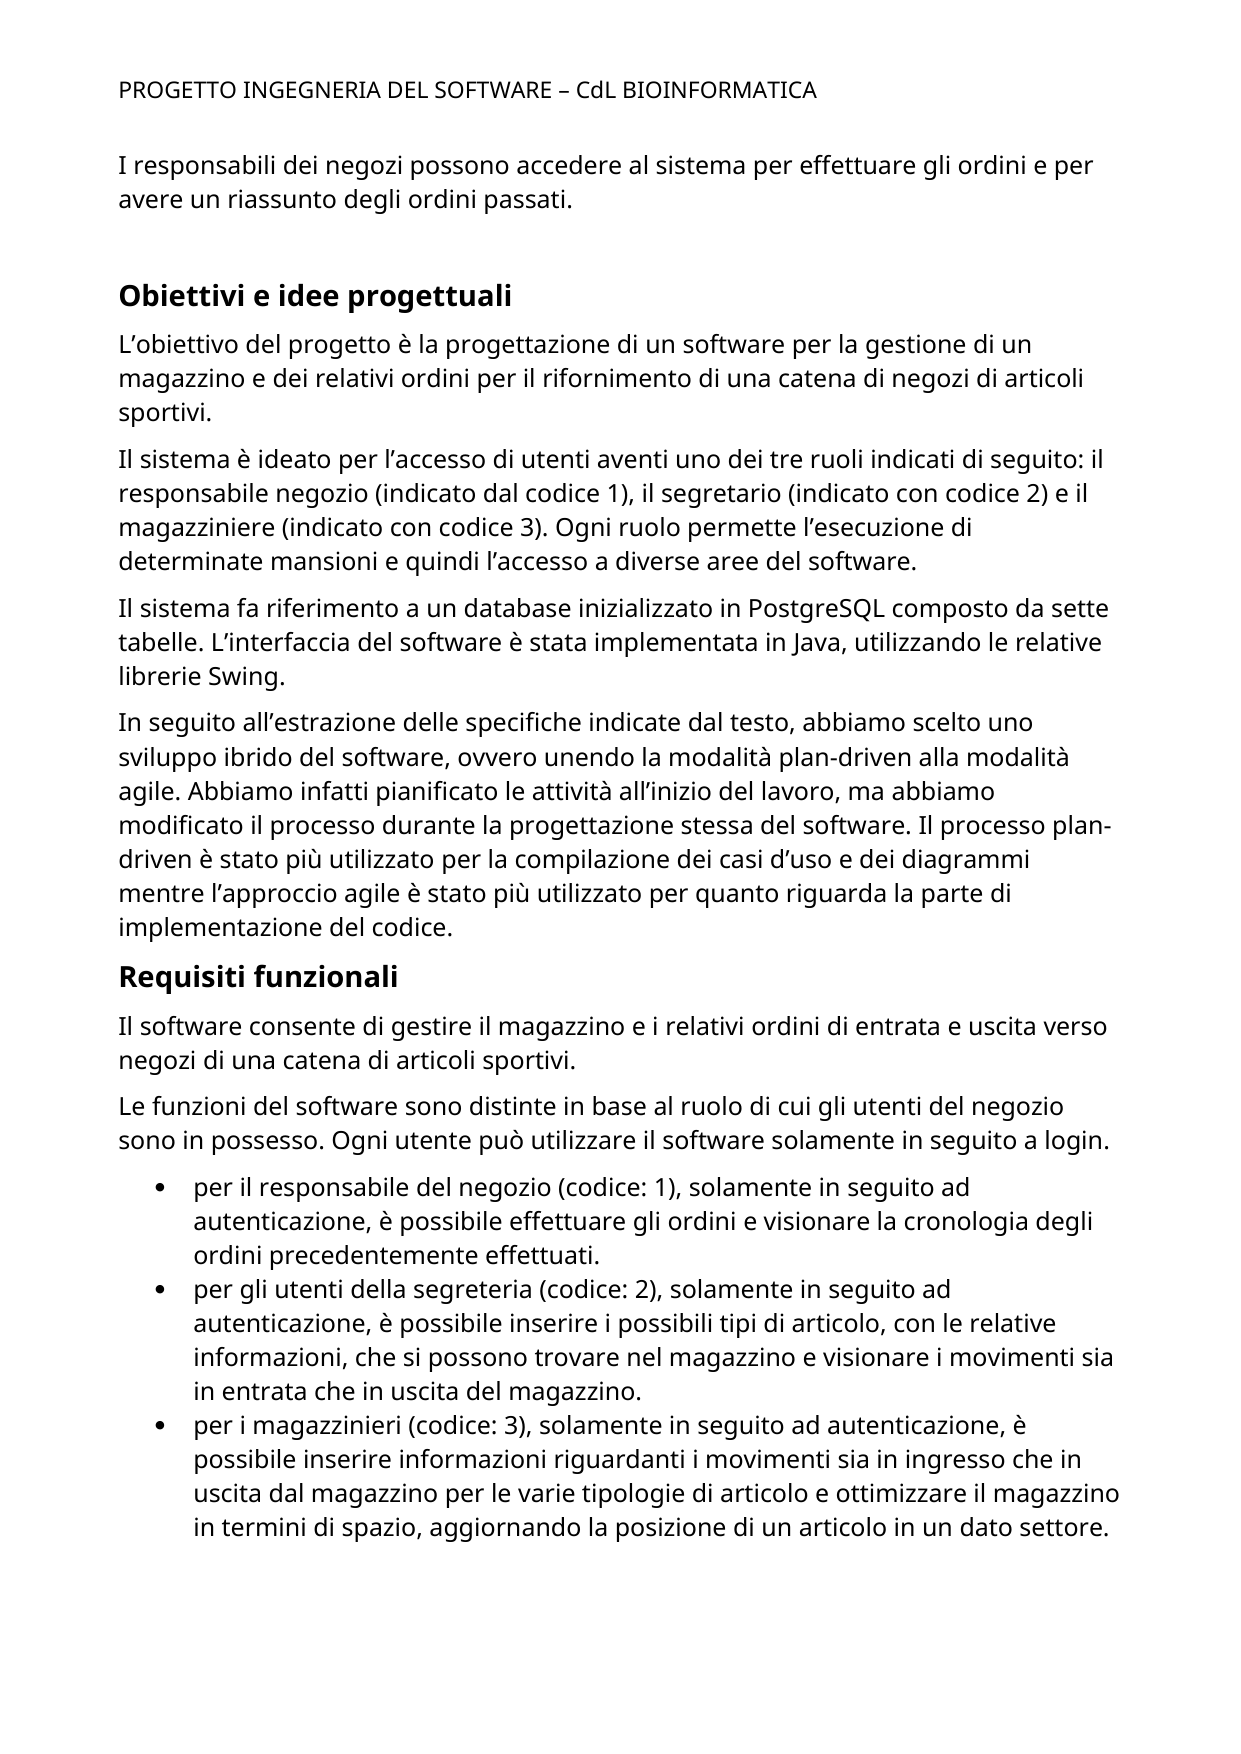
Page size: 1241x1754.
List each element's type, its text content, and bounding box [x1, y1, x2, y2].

list per il responsabile del negozio (codice: 1), solamente in seguito ad autenticazione, è possibile effettuare gli ordini e visionare la cronologia degli ordini precedentemente effettuati. [156, 1169, 1122, 1272]
text L’obiettivo del progetto è la progettazione di un software per la gestione di un magazzino e dei relativi ordini per il rifornimento di una catena di negozi di articoli sportivi. [118, 327, 1122, 429]
text Obiettivi e idee progettuali [118, 275, 1122, 314]
list per gli utenti della segreteria (codice: 2), solamente in seguito ad autenticazione, è possibile inserire i possibili tipi di articolo, con le relative informazioni, che si possono trovare nel magazzino e visionare i movimenti sia in entrata che in uscita del magazzino. [156, 1272, 1122, 1408]
text Le funzioni del software sono distinte in base al ruolo di cui gli utenti del negozio sono in possesso. Ogni utente può utilizzare il software solamente in seguito a login. [118, 1089, 1122, 1157]
text Il sistema è ideato per l’accesso di utenti aventi uno dei tre ruoli indicati di seguito: il responsabile negozio (indicato dal codice 1), il segretario (indicato con codice 2) e il magazziniere (indicato con codice 3). Ogni ruolo permette l’esecuzione di determinate mansioni e quindi l’accesso a diverse aree del software. [118, 442, 1122, 578]
text Requisiti funzionali [118, 956, 1122, 996]
text Il sistema fa riferimento a un database inizializzato in PostgreSQL composto da sette tabelle. L’interfaccia del software è stata implementata in Java, utilizzando le relative librerie Swing. [118, 590, 1122, 693]
text Il software consente di gestire il magazzino e i relativi ordini di entrata e uscita verso negozi di una catena di articoli sportivi. [118, 1008, 1122, 1076]
text In seguito all’estrazione delle specifiche indicate dal testo, abbiamo scelto uno sviluppo ibrido del software, ovvero unendo la modalità plan-driven alla modalità agile. Abbiamo infatti pianificato le attività all’inizio del lavoro, ma abbiamo modificato il processo durante la progettazione stessa del software. Il processo plan-driven è stato più utilizzato per la compilazione dei casi d’uso e dei diagrammi mentre l’approccio agile è stato più utilizzato per quanto riguarda la parte di implementazione del codice. [118, 705, 1122, 943]
text I responsabili dei negozi possono accedere al sistema per effettuare gli ordini e per avere un riassunto degli ordini passati. [118, 148, 1122, 216]
